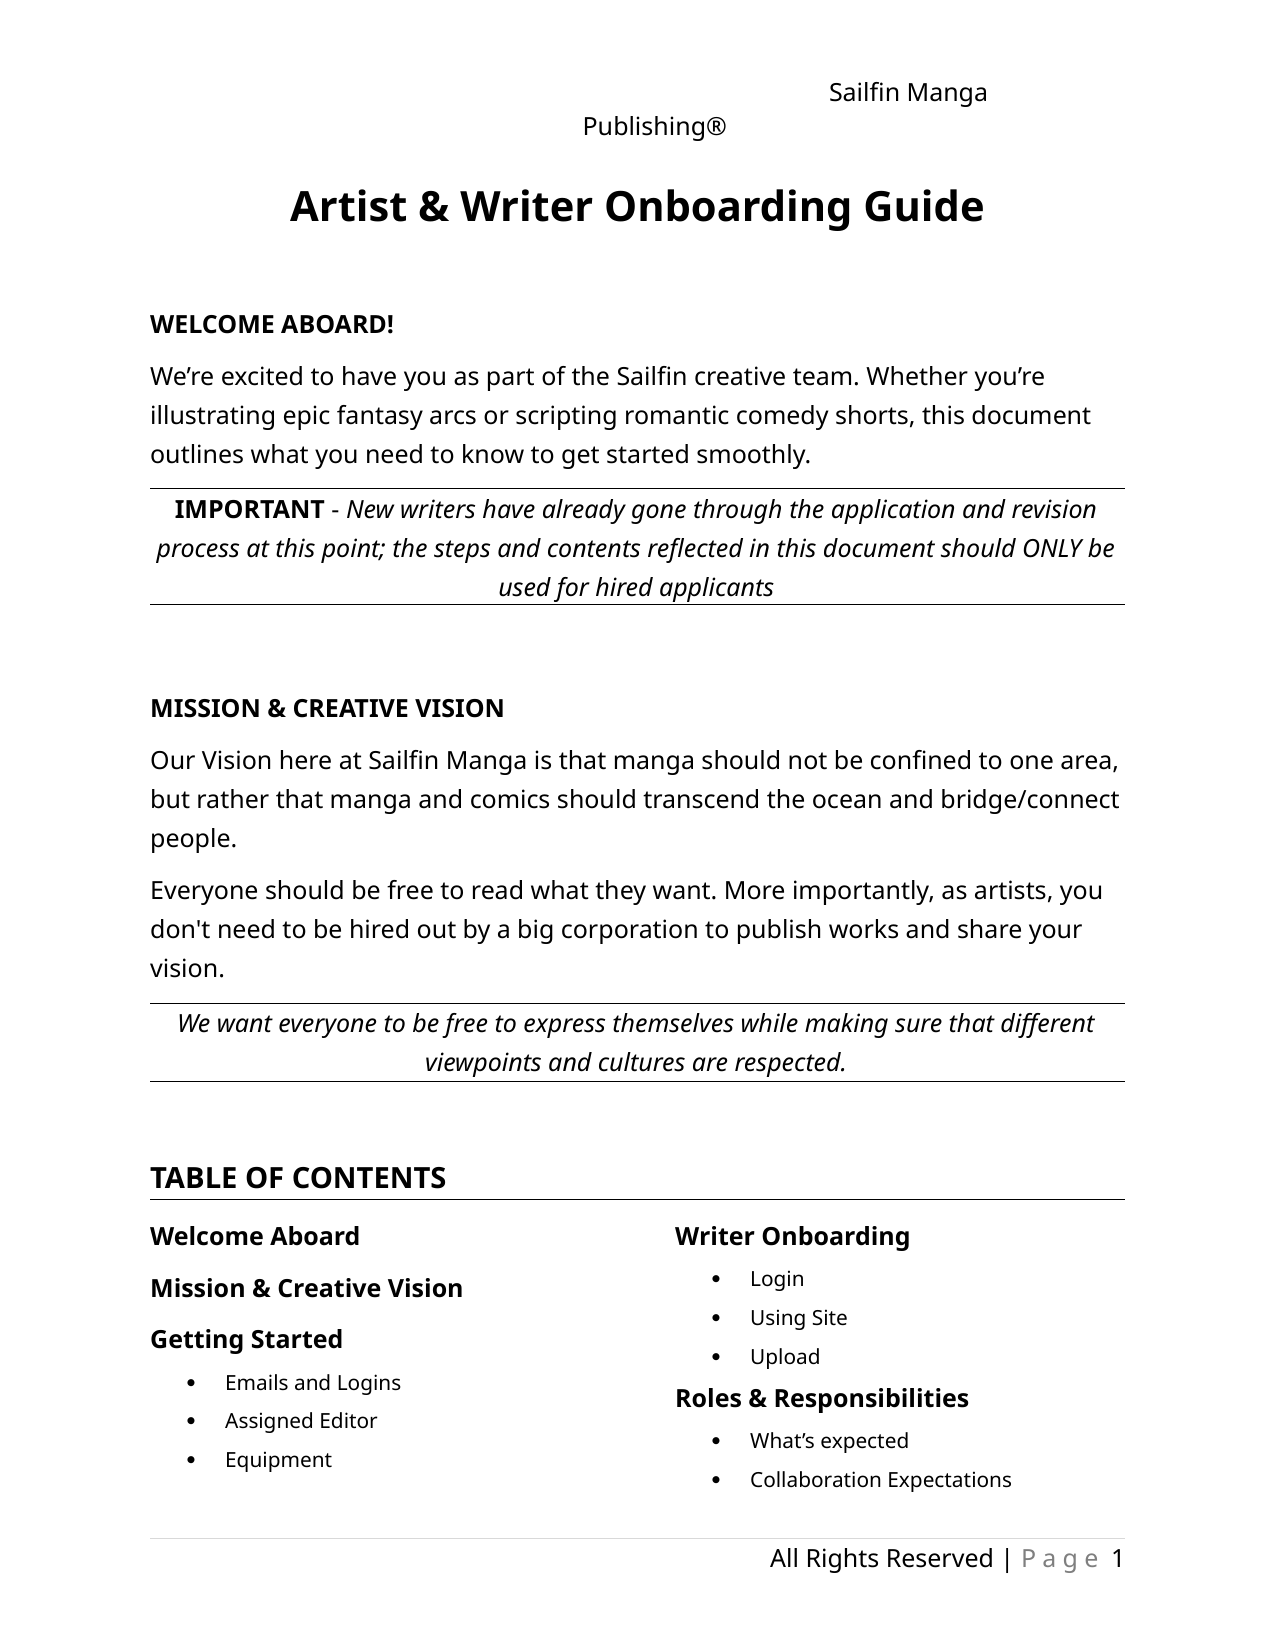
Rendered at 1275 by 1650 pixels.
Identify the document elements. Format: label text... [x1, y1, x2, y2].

text Mission & Creative Vision [150, 1271, 600, 1304]
text TABLE OF CONTENTS [150, 1158, 1125, 1199]
text Our Vision here at Sailfin Manga is that manga should not be confined to one area, but rather that manga and comics should transcend the ocean and bridge/connect people. [150, 742, 1125, 855]
text We want everyone to be free to express themselves while making sure that different viewpoints and cultures are respected. [150, 1004, 1125, 1081]
list Emails and Logins [187, 1368, 600, 1396]
text Getting Started [150, 1322, 600, 1356]
text Everyone should be free to read what they want. More importantly, as artists, you don't need to be hired out by a big corporation to publish works and share your vision. [150, 872, 1125, 985]
text WELCOME ABOARD! [150, 307, 1125, 341]
text Artist & Writer Onboarding Guide [150, 177, 1125, 234]
list Using Site [712, 1303, 1125, 1332]
text Writer Onboarding [675, 1219, 1125, 1253]
list Equipment [187, 1445, 600, 1474]
list Login [712, 1264, 1125, 1293]
list Upload [712, 1342, 1125, 1370]
text Welcome Aboard [150, 1219, 600, 1253]
text Roles & Responsibilities [675, 1381, 1125, 1415]
text MISSION & CREATIVE VISION [150, 691, 1125, 725]
list Assigned Editor [187, 1406, 600, 1435]
text We’re excited to have you as part of the Sailfin creative team. Whether you’re illustrating epic fantasy arcs or scripting romantic comedy shorts, this document outlines what you need to know to get started smoothly. [150, 358, 1125, 471]
list Collaboration Expectations [712, 1465, 1125, 1493]
list What’s expected [712, 1426, 1125, 1455]
text IMPORTANT - New writers have already gone through the application and revision process at this point; the steps and contents reflected in this document should ONLY be used for hired applicants [150, 489, 1125, 604]
